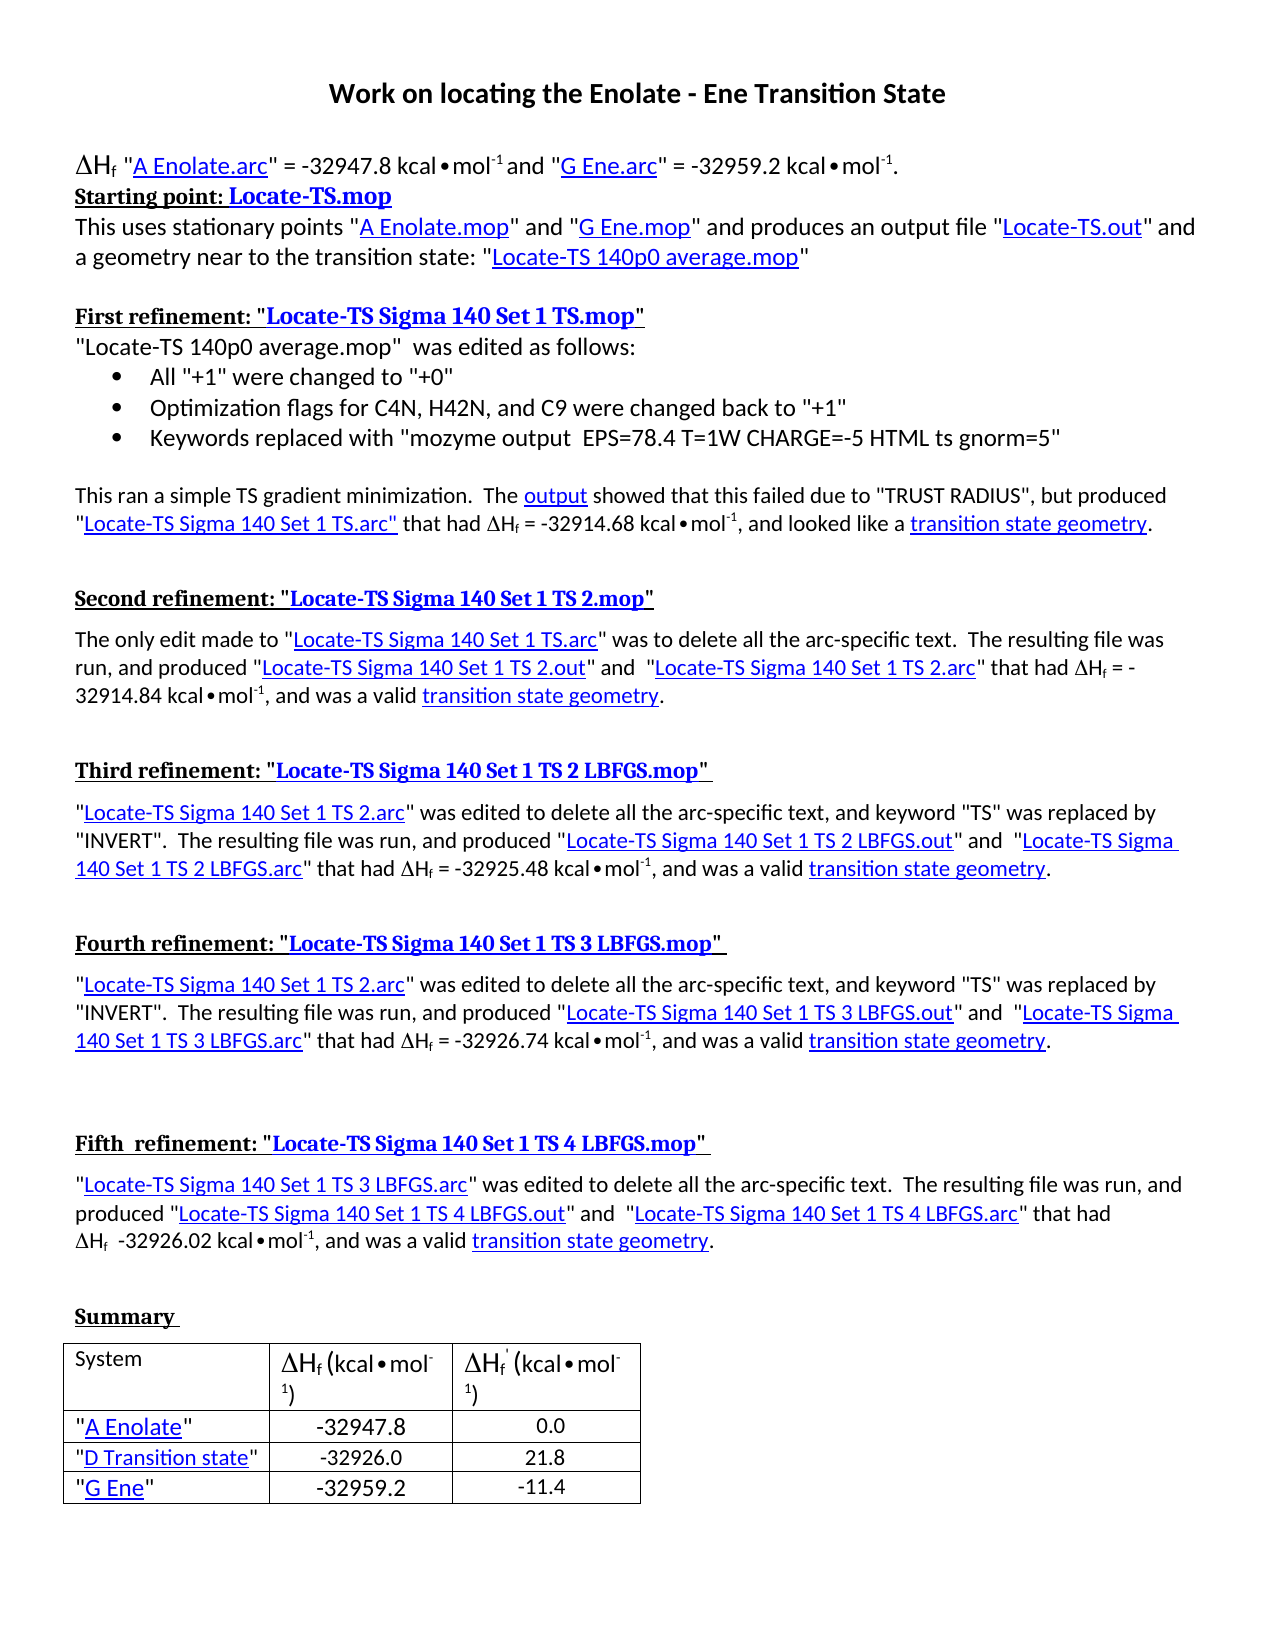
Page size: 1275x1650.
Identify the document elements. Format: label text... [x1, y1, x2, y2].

table_cell "D Transition state" [64, 1443, 269, 1471]
subtitle Starting point: Locate-TS.mop [75, 182, 1200, 211]
subtitle Third refinement: "Locate-TS Sigma 140 Set 1 TS 2 LBFGS.mop" [75, 758, 1200, 785]
text The only edit made to "Locate-TS Sigma 140 Set 1 TS.arc" was to delete all the arc-specific text. The resulting file was run, and produced "Locate-TS Sigma 140 Set 1 TS 2.out" and "Locate-TS Sigma 140 Set 1 TS 2.arc" that had Hf = -32914.84 kcal∙mol-1, and was a valid transition state geometry. [75, 625, 1200, 709]
subtitle Summary [75, 1303, 1200, 1330]
text "Locate-TS 140p0 average.mop" was edited as follows: [75, 331, 1200, 361]
table_cell 21.8 [453, 1443, 640, 1471]
table_cell "A Enolate" [64, 1411, 269, 1442]
table_header Hf (kcal∙mol-1) [270, 1344, 452, 1410]
subtitle Second refinement: "Locate-TS Sigma 140 Set 1 TS 2.mop" [75, 586, 1200, 612]
text This ran a simple TS gradient minimization. The output showed that this failed due to "TRUST RADIUS", but produced "Locate-TS Sigma 140 Set 1 TS.arc" that had Hf = -32914.68 kcal∙mol-1, and looked like a transition state geometry. [75, 453, 1200, 537]
table_header System [64, 1344, 269, 1410]
table_cell -32926.0 [270, 1443, 452, 1471]
table_header Hf' (kcal∙mol-1) [453, 1344, 640, 1410]
list Keywords replaced with "mozyme output EPS=78.4 T=1W CHARGE=-5 HTML ts gnorm=5" [112, 422, 1200, 453]
text "Locate-TS Sigma 140 Set 1 TS 2.arc" was edited to delete all the arc-specific text, and keyword "TS" was replaced by "INVERT". The resulting file was run, and produced "Locate-TS Sigma 140 Set 1 TS 2 LBFGS.out" and "Locate-TS Sigma 140 Set 1 TS 2 LBFGS.arc" that had Hf = -32925.48 kcal∙mol-1, and was a valid transition state geometry. [75, 798, 1200, 882]
table_cell -11.4 [453, 1472, 640, 1502]
table_cell "G Ene" [64, 1472, 269, 1502]
text This uses stationary points "A Enolate.mop" and "G Ene.mop" and produces an output file "Locate-TS.out" and a geometry near to the transition state: "Locate-TS 140p0 average.mop" [75, 211, 1200, 272]
text "Locate-TS Sigma 140 Set 1 TS 2.arc" was edited to delete all the arc-specific text, and keyword "TS" was replaced by "INVERT". The resulting file was run, and produced "Locate-TS Sigma 140 Set 1 TS 3 LBFGS.out" and "Locate-TS Sigma 140 Set 1 TS 3 LBFGS.arc" that had Hf = -32926.74 kcal∙mol-1, and was a valid transition state geometry. [75, 970, 1200, 1054]
table_cell -32947.8 [270, 1411, 452, 1442]
subtitle Fifth refinement: "Locate-TS Sigma 140 Set 1 TS 4 LBFGS.mop" [75, 1131, 1200, 1157]
table_cell 0.0 [453, 1411, 640, 1442]
text Hf "A Enolate.arc" = -32947.8 kcal∙mol-1 and "G Ene.arc" = -32959.2 kcal∙mol-1. [75, 146, 1200, 182]
table_cell -32959.2 [270, 1472, 452, 1502]
list All "+1" were changed to "+0" [112, 361, 1200, 392]
subtitle First refinement: "Locate-TS Sigma 140 Set 1 TS.mop" [75, 302, 1200, 331]
text "Locate-TS Sigma 140 Set 1 TS 3 LBFGS.arc" was edited to delete all the arc-specific text. The resulting file was run, and produced "Locate-TS Sigma 140 Set 1 TS 4 LBFGS.out" and "Locate-TS Sigma 140 Set 1 TS 4 LBFGS.arc" that had Hf -32926.02 kcal∙mol-1, and was a valid transition state geometry. [75, 1171, 1200, 1255]
list Optimization flags for C4N, H42N, and C9 were changed back to "+1" [112, 392, 1200, 422]
subtitle Fourth refinement: "Locate-TS Sigma 140 Set 1 TS 3 LBFGS.mop" [75, 931, 1200, 957]
text Work on locating the Enolate - Ene Transition State [75, 75, 1200, 111]
